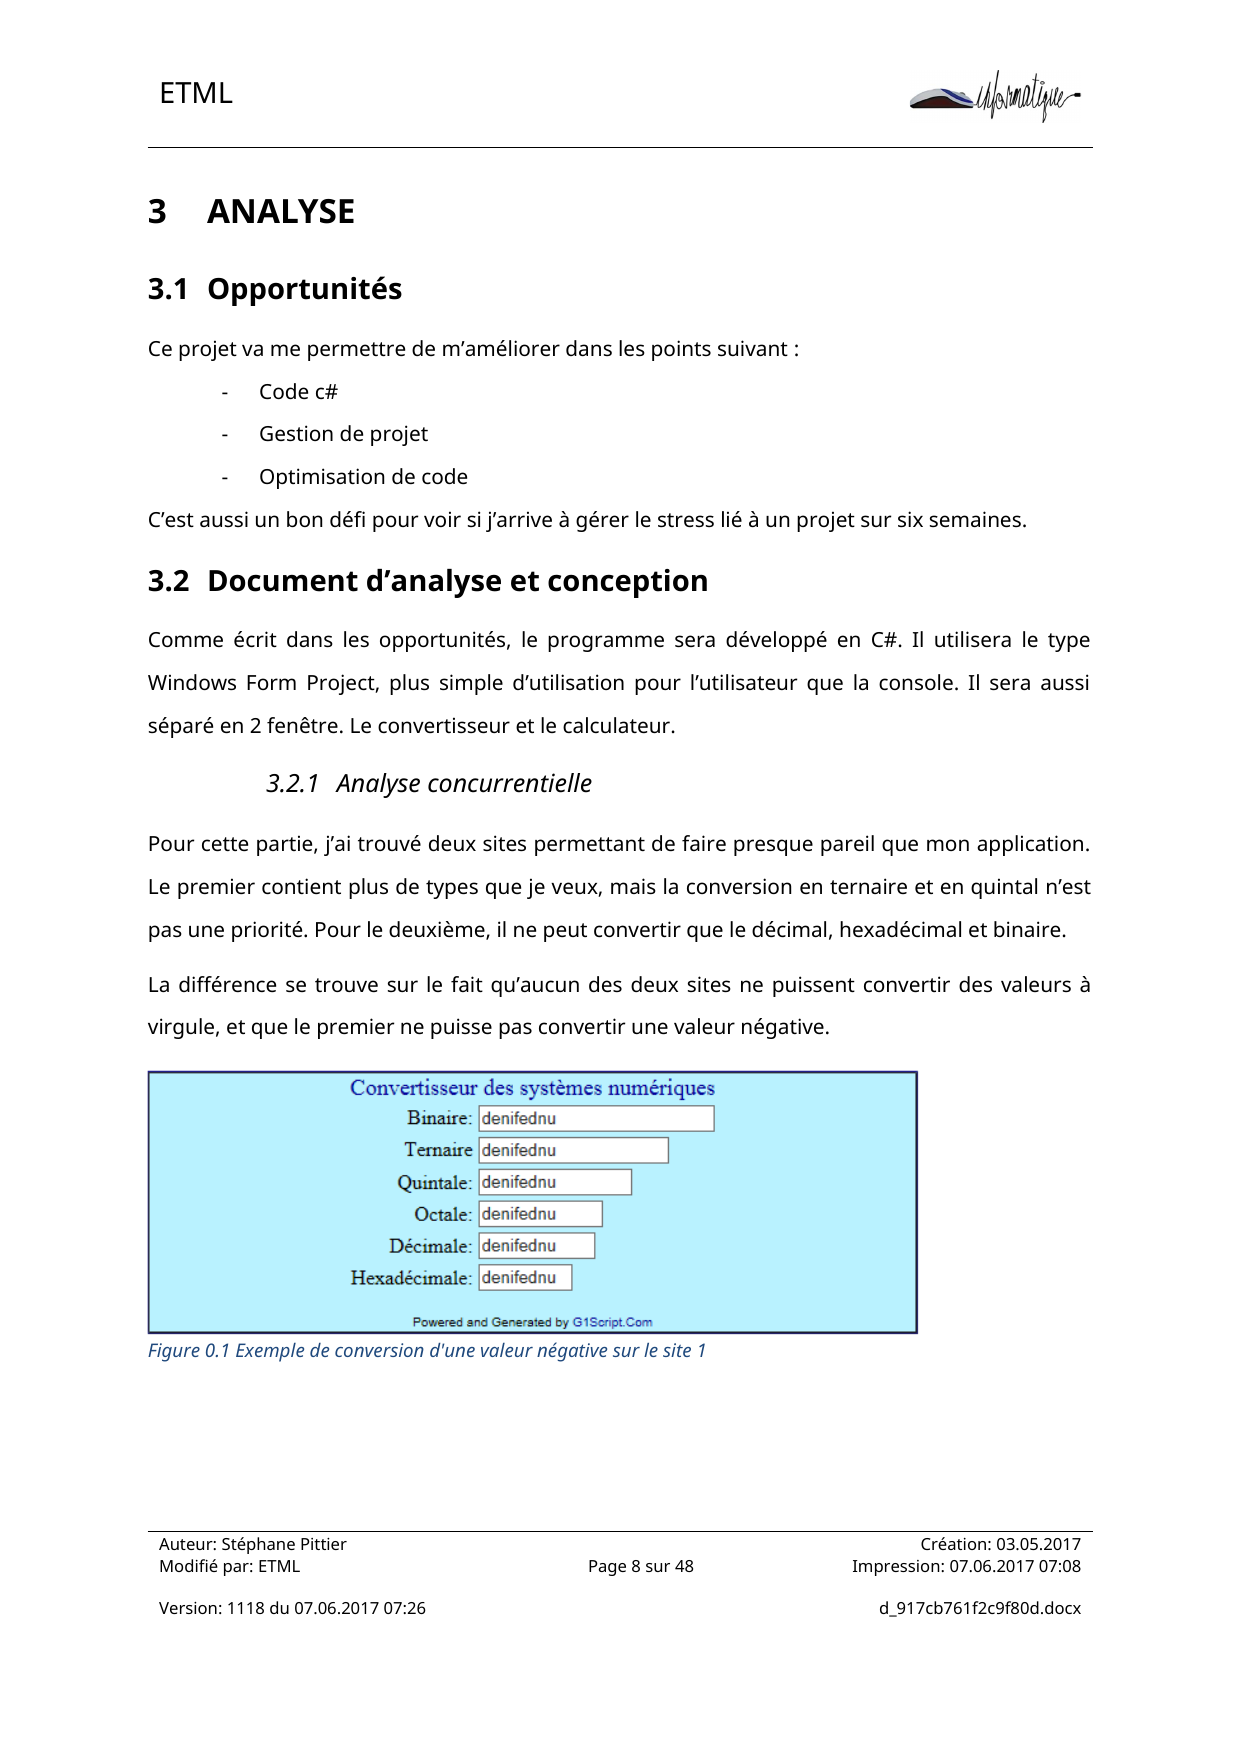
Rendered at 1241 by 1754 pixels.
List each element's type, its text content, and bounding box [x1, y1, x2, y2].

text La différence se trouve sur le fait qu’aucun des deux sites ne puissent convertir des valeurs à virgule, et que le premier ne puisse pas convertir une valeur négative. [148, 970, 1092, 1041]
list Gestion de projet [221, 419, 1092, 448]
picture [147, 1067, 928, 1337]
subtitle Analyse [148, 188, 1092, 233]
picture [909, 70, 1082, 123]
subtitle Document d’analyse et conception [148, 560, 1092, 599]
text Pour cette partie, j’ai trouvé deux sites permettant de faire presque pareil que mon application. Le premier contient plus de types que je veux, mais la conversion en ternaire et en quintal n’est pas une priorité. Pour le deuxième, il ne peut convertir que le décimal, hexadécimal et binaire. [148, 829, 1092, 943]
text Comme écrit dans les opportunités, le programme sera développé en C#. Il utilisera le type Windows Form Project, plus simple d’utilisation pour l’utilisateur que la console. Il sera aussi séparé en 2 fenêtre. Le convertisseur et le calculateur. [148, 626, 1092, 739]
subtitle Opportunités [148, 269, 1092, 308]
list Optimisation de code [221, 462, 1092, 491]
list Code c# [221, 377, 1092, 405]
subtitle Analyse concurrentielle [266, 766, 1092, 800]
text Ce projet va me permettre de m’améliorer dans les points suivant : [148, 334, 1092, 363]
text C’est aussi un bon défi pour voir si j’arrive à gérer le stress lié à un projet sur six semaines. [148, 505, 1092, 533]
